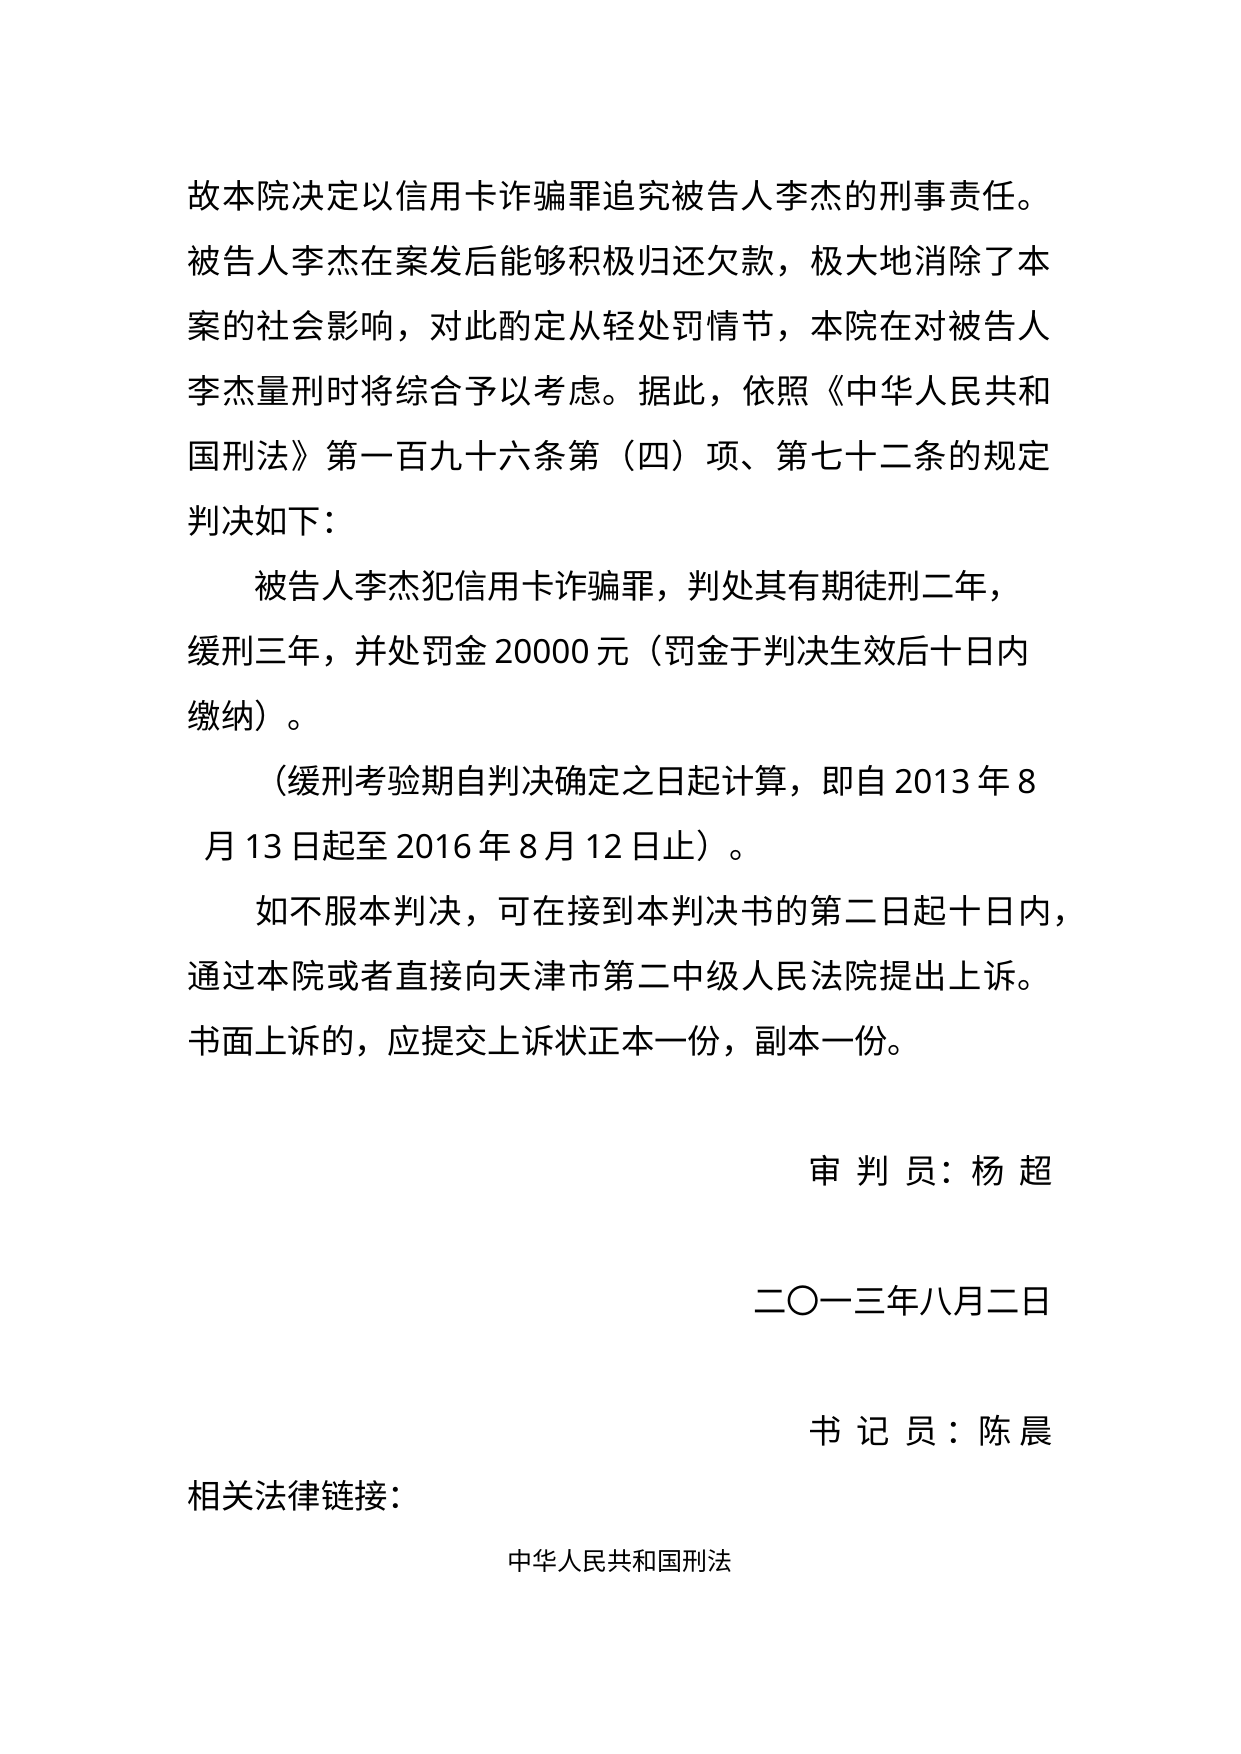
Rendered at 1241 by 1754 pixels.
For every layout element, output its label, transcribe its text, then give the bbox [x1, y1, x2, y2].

text 书 记 员 ：陈 晨 [187, 1397, 1053, 1462]
text 审 判 员：杨 超 [187, 1137, 1053, 1202]
text 被告人李杰犯信用卡诈骗罪，判处其有期徒刑二年，缓刑三年，并处罚金20000元（罚金于判决生效后十日内缴纳）。 [187, 552, 1053, 747]
text 如不服本判决，可在接到本判决书的第二日起十日内，通过本院或者直接向天津市第二中级人民法院提出上诉。书面上诉的，应提交上诉状正本一份，副本一份。 [187, 877, 1053, 1072]
text （缓刑考验期自判决确定之日起计算，即自2013年8月13日起至2016年8月12日止）。 [204, 747, 1053, 877]
text 相关法律链接： [187, 1462, 986, 1527]
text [187, 162, 1053, 552]
text 中华人民共和国刑法 [187, 1527, 1053, 1592]
text 二〇一三年八月二日 [187, 1267, 1053, 1332]
